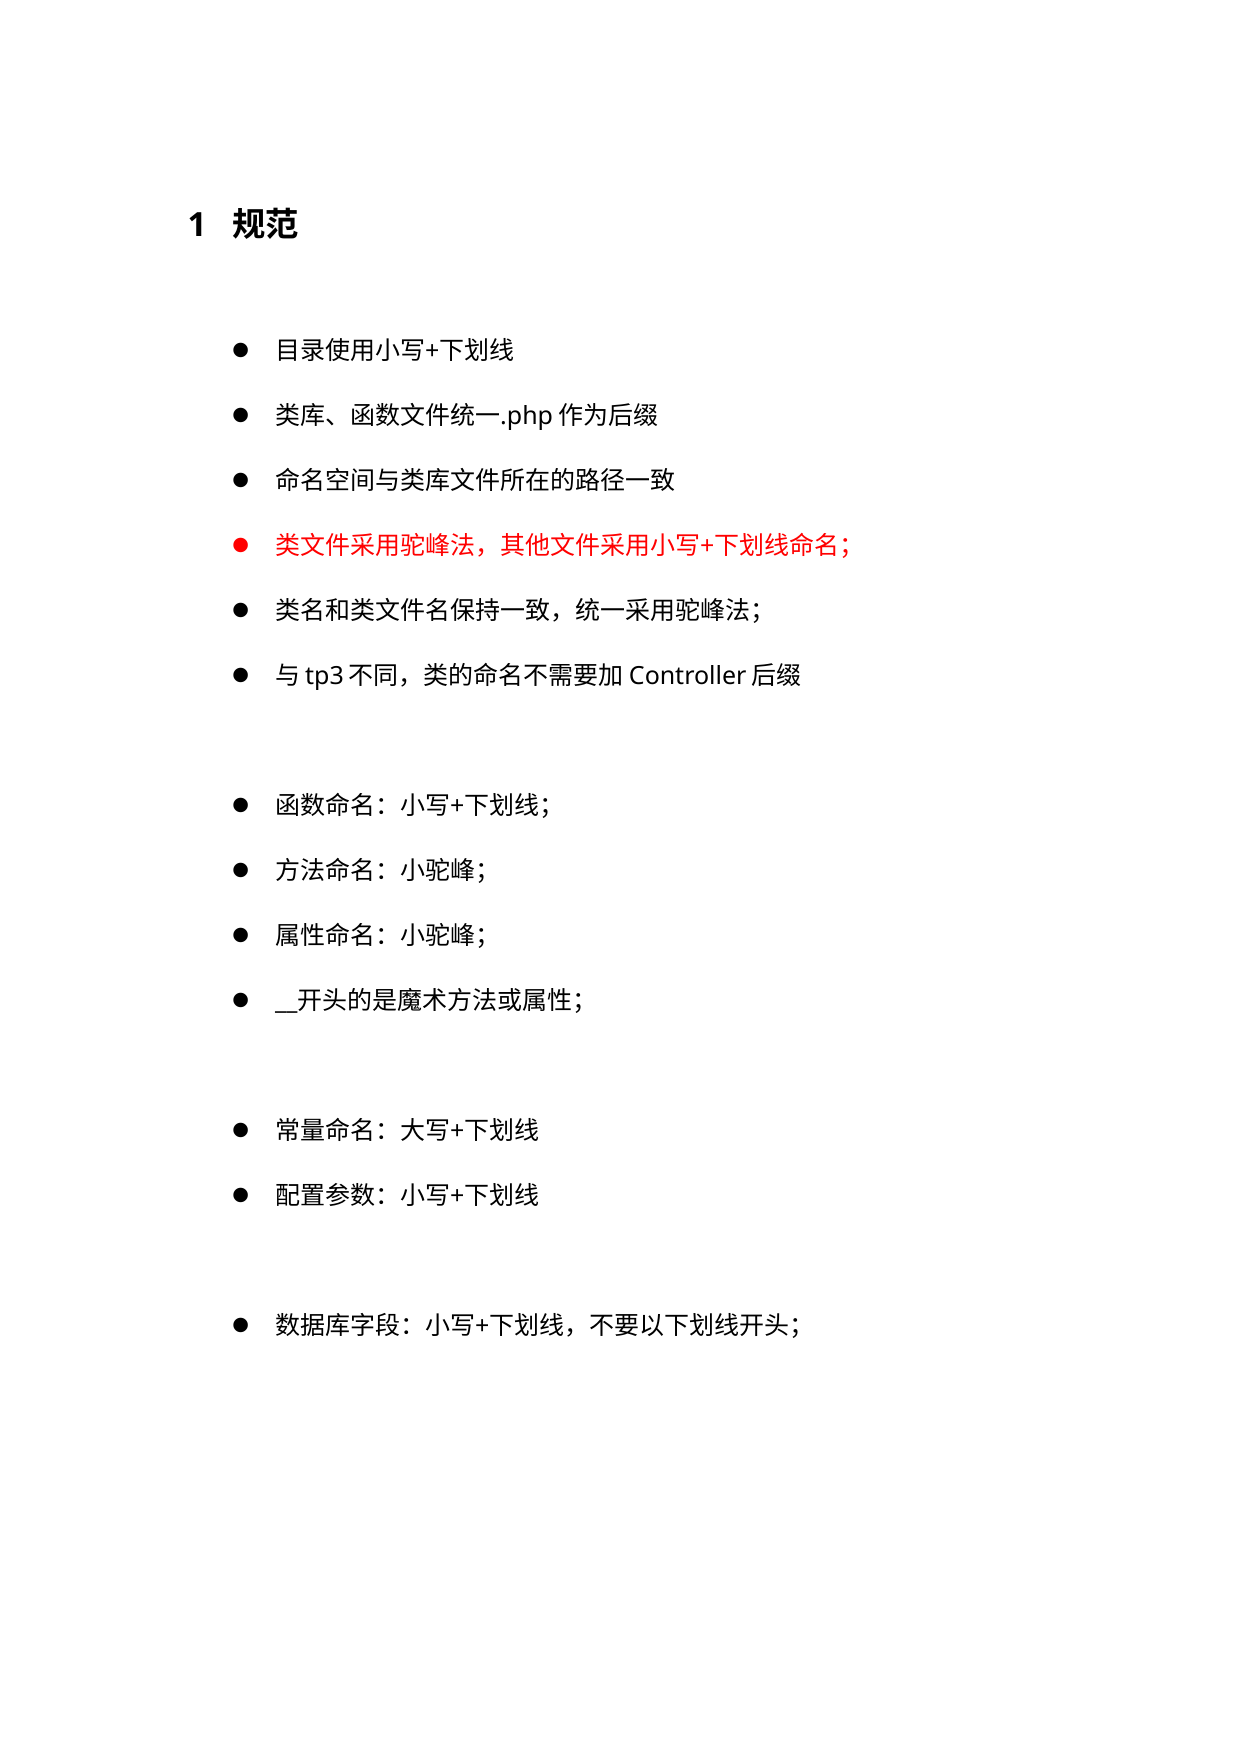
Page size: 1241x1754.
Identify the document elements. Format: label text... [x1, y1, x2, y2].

list 函数命名：小写+下划线； [231, 771, 1053, 836]
list 常量命名：大写+下划线 [231, 1096, 1053, 1161]
list 类文件采用驼峰法，其他文件采用小写+下划线命名； [231, 511, 1053, 576]
list __开头的是魔术方法或属性； [231, 966, 1053, 1031]
list 方法命名：小驼峰； [231, 836, 1053, 901]
list 目录使用小写+下划线 [231, 316, 1053, 381]
list 与tp3不同，类的命名不需要加Controller后缀 [231, 641, 1053, 706]
list 类库、函数文件统一.php作为后缀 [231, 381, 1053, 446]
list 配置参数：小写+下划线 [231, 1161, 1053, 1226]
list 属性命名：小驼峰； [231, 901, 1053, 966]
list 类名和类文件名保持一致，统一采用驼峰法； [231, 576, 1053, 641]
subtitle 规范 [187, 189, 1053, 254]
list 数据库字段：小写+下划线，不要以下划线开头； [231, 1291, 1053, 1356]
list 命名空间与类库文件所在的路径一致 [231, 446, 1053, 511]
